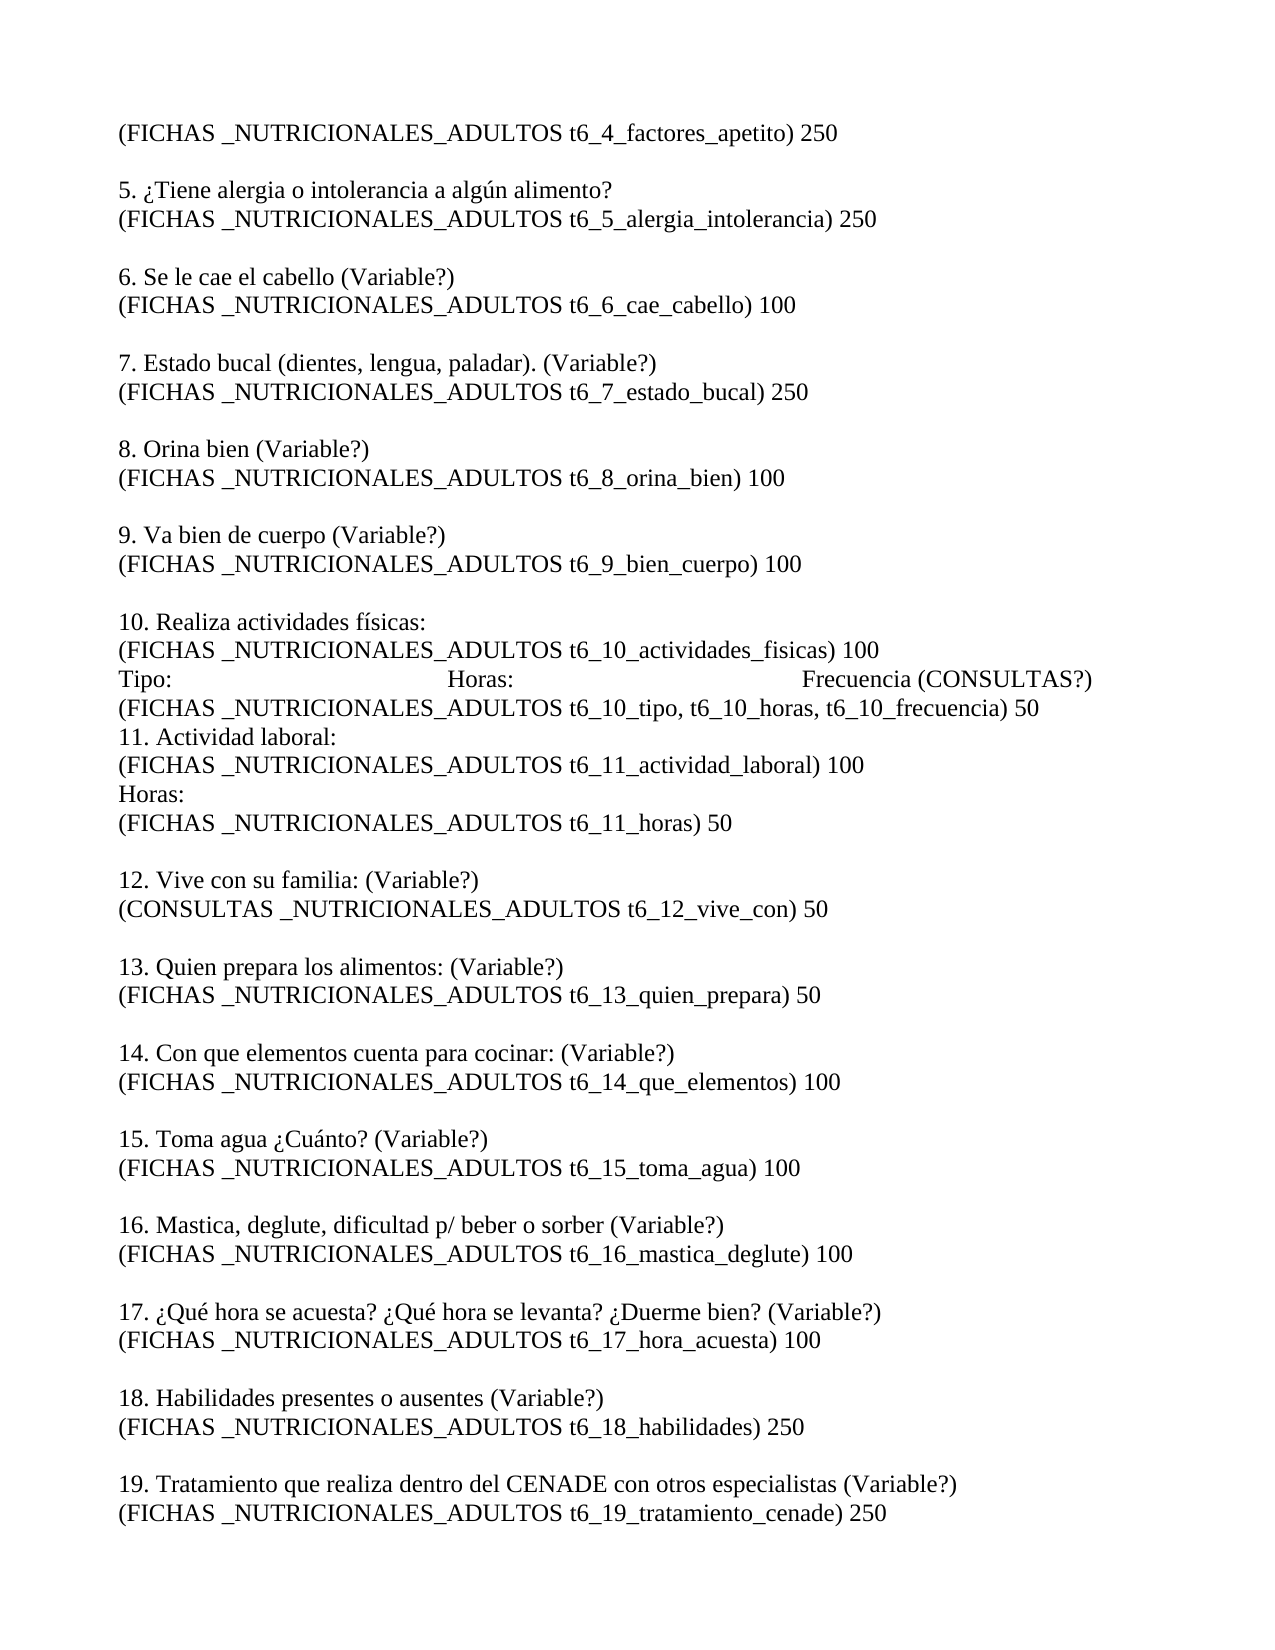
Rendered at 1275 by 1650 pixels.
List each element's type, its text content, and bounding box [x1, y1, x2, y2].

text 10. Realiza actividades físicas: [118, 607, 1213, 636]
text (FICHAS _NUTRICIONALES_ADULTOS t6_7_estado_bucal) 250 [118, 377, 1213, 406]
text (FICHAS _NUTRICIONALES_ADULTOS t6_11_actividad_laboral) 100 [118, 751, 1213, 779]
text (FICHAS _NUTRICIONALES_ADULTOS t6_14_que_elementos) 100 [118, 1067, 1213, 1096]
text (FICHAS _NUTRICIONALES_ADULTOS t6_13_quien_prepara) 50 [118, 981, 1213, 1009]
text 7. Estado bucal (dientes, lengua, paladar). (Variable?) [118, 348, 1213, 377]
text 5. ¿Tiene alergia o intolerancia a algún alimento? [118, 176, 1213, 204]
text (FICHAS _NUTRICIONALES_ADULTOS t6_4_factores_apetito) 250 [118, 118, 1213, 147]
text (FICHAS _NUTRICIONALES_ADULTOS t6_8_orina_bien) 100 [118, 463, 1213, 492]
text 14. Con que elementos cuenta para cocinar: (Variable?) [118, 1038, 1213, 1067]
text 13. Quien prepara los alimentos: (Variable?) [118, 952, 1213, 981]
text (FICHAS _NUTRICIONALES_ADULTOS t6_18_habilidades) 250 [118, 1412, 1213, 1441]
text (FICHAS _NUTRICIONALES_ADULTOS t6_5_alergia_intolerancia) 250 [118, 204, 1213, 233]
text (FICHAS _NUTRICIONALES_ADULTOS t6_10_actividades_fisicas) 100 [118, 636, 1213, 664]
text 6. Se le cae el cabello (Variable?) [118, 262, 1213, 291]
text (FICHAS _NUTRICIONALES_ADULTOS t6_9_bien_cuerpo) 100 [118, 549, 1213, 578]
text (FICHAS _NUTRICIONALES_ADULTOS t6_6_cae_cabello) 100 [118, 291, 1213, 319]
text (FICHAS _NUTRICIONALES_ADULTOS t6_17_hora_acuesta) 100 [118, 1326, 1213, 1354]
text 9. Va bien de cuerpo (Variable?) [118, 521, 1213, 549]
text 18. Habilidades presentes o ausentes (Variable?) [118, 1383, 1213, 1412]
text 15. Toma agua ¿Cuánto? (Variable?) [118, 1124, 1213, 1153]
text 16. Mastica, deglute, dificultad p/ beber o sorber (Variable?) [118, 1211, 1213, 1239]
text (FICHAS _NUTRICIONALES_ADULTOS t6_15_toma_agua) 100 [118, 1153, 1213, 1182]
text 17. ¿Qué hora se acuesta? ¿Qué hora se levanta? ¿Duerme bien? (Variable?) [118, 1297, 1213, 1326]
text 12. Vive con su familia: (Variable?) [118, 866, 1213, 894]
text 11. Actividad laboral: [118, 722, 1213, 751]
text 19. Tratamiento que realiza dentro del CENADE con otros especialistas (Variable?) [118, 1469, 1213, 1498]
text Tipo: Horas: Frecuencia (CONSULTAS?) [118, 664, 1213, 693]
text (FICHAS _NUTRICIONALES_ADULTOS t6_11_horas) 50 [118, 808, 1213, 837]
text 8. Orina bien (Variable?) [118, 434, 1213, 463]
text (FICHAS _NUTRICIONALES_ADULTOS t6_10_tipo, t6_10_horas, t6_10_frecuencia) 50 [118, 693, 1213, 722]
text (CONSULTAS _NUTRICIONALES_ADULTOS t6_12_vive_con) 50 [118, 894, 1213, 923]
text Horas: [118, 779, 1213, 808]
text (FICHAS _NUTRICIONALES_ADULTOS t6_16_mastica_deglute) 100 [118, 1239, 1213, 1268]
text (FICHAS _NUTRICIONALES_ADULTOS t6_19_tratamiento_cenade) 250 [118, 1498, 1213, 1527]
